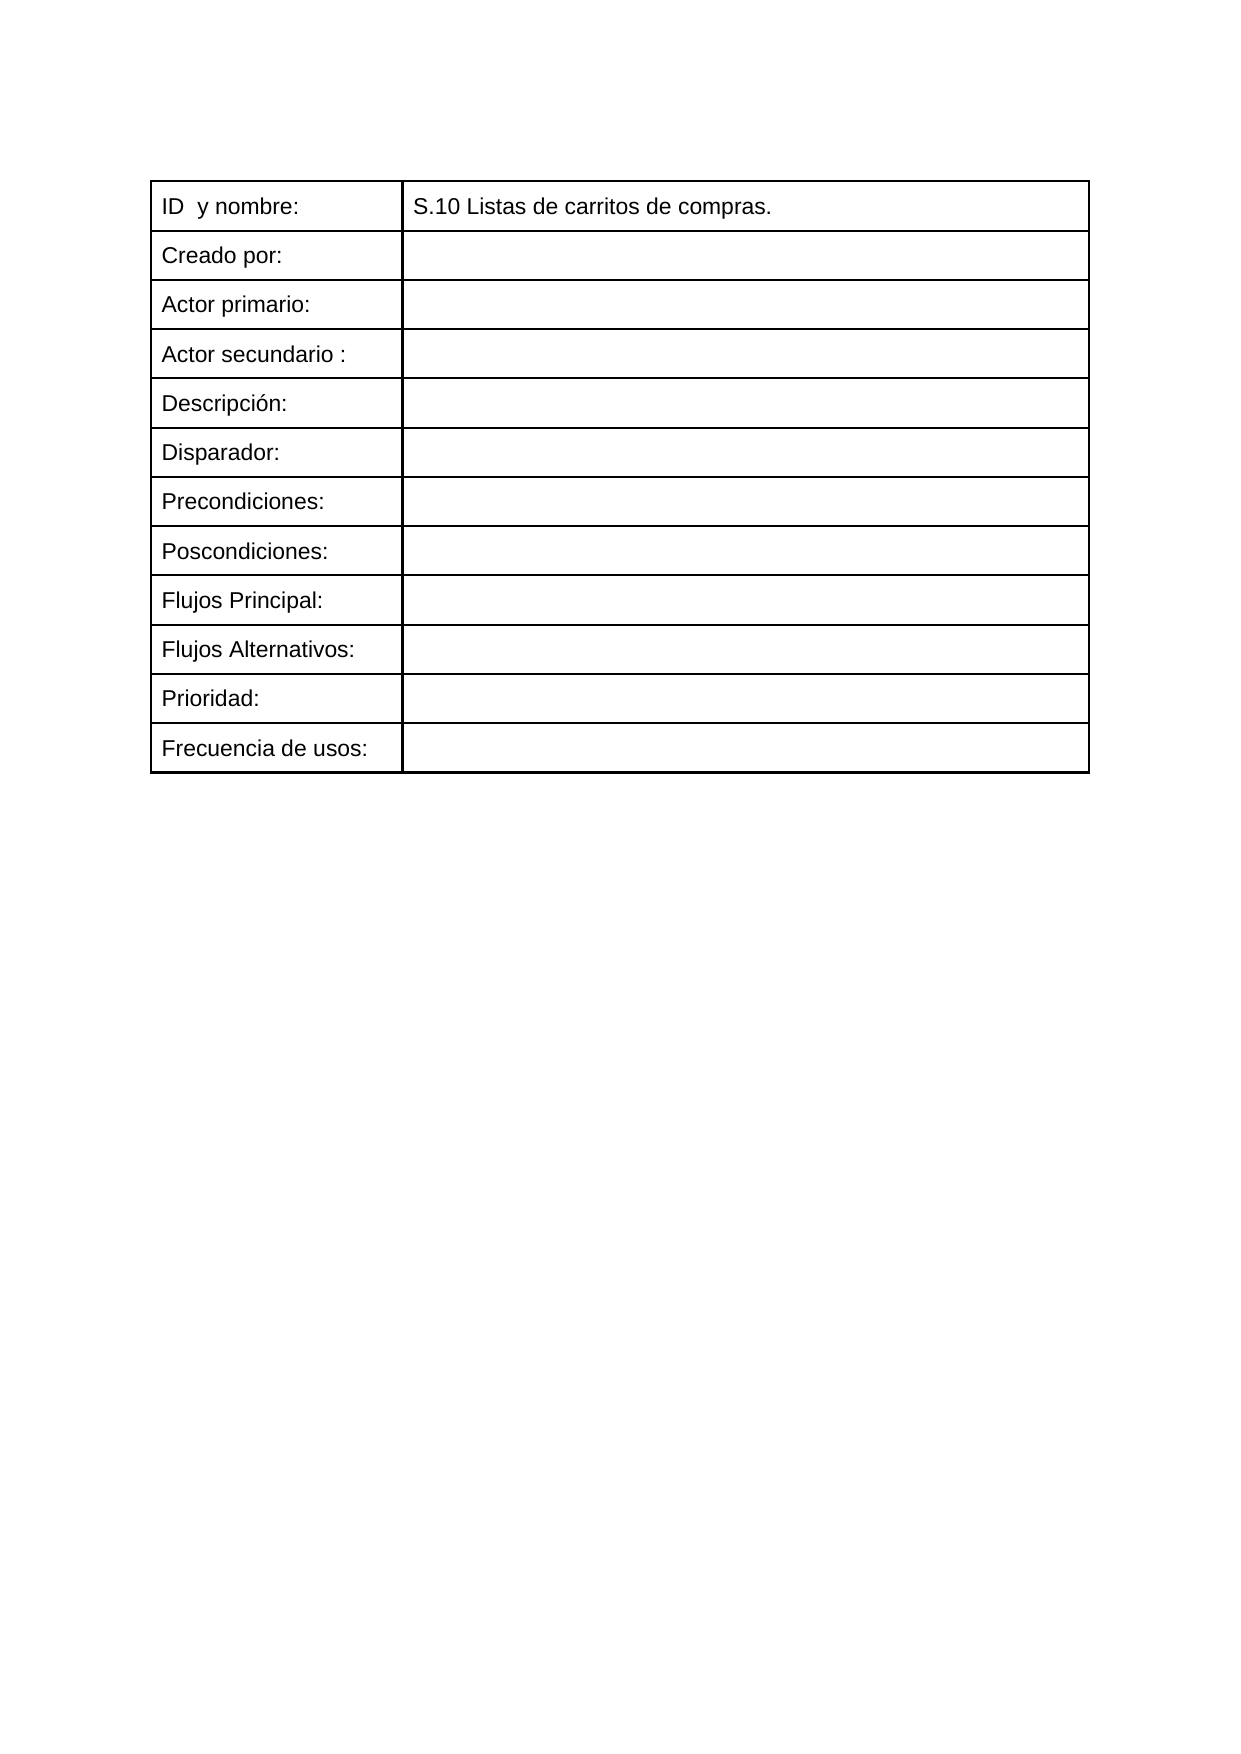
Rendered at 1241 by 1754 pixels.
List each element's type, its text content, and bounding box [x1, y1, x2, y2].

table_cell Flujos Alternativos: [152, 626, 401, 673]
table_cell Precondiciones: [152, 478, 401, 525]
table_cell [404, 626, 1088, 673]
table_header ID y nombre: [152, 182, 401, 229]
table_cell [404, 379, 1088, 427]
table_cell [404, 675, 1088, 722]
table_cell Frecuencia de usos: [152, 724, 401, 771]
table_cell Prioridad: [152, 675, 401, 722]
table_cell [404, 527, 1088, 574]
table_cell [404, 478, 1088, 525]
table_cell Flujos Principal: [152, 576, 401, 624]
table_header S.10 Listas de carritos de compras. [404, 182, 1088, 229]
table_cell Descripción: [152, 379, 401, 427]
table_cell [404, 576, 1088, 624]
table_cell Actor primario: [152, 281, 401, 328]
table_cell [404, 330, 1088, 377]
table_cell [404, 429, 1088, 476]
table_cell [404, 281, 1088, 328]
table_cell [404, 232, 1088, 279]
table_cell Creado por: [152, 232, 401, 279]
table_cell Disparador: [152, 429, 401, 476]
table_cell Actor secundario : [152, 330, 401, 377]
table_cell Poscondiciones: [152, 527, 401, 574]
table_cell [404, 724, 1088, 771]
